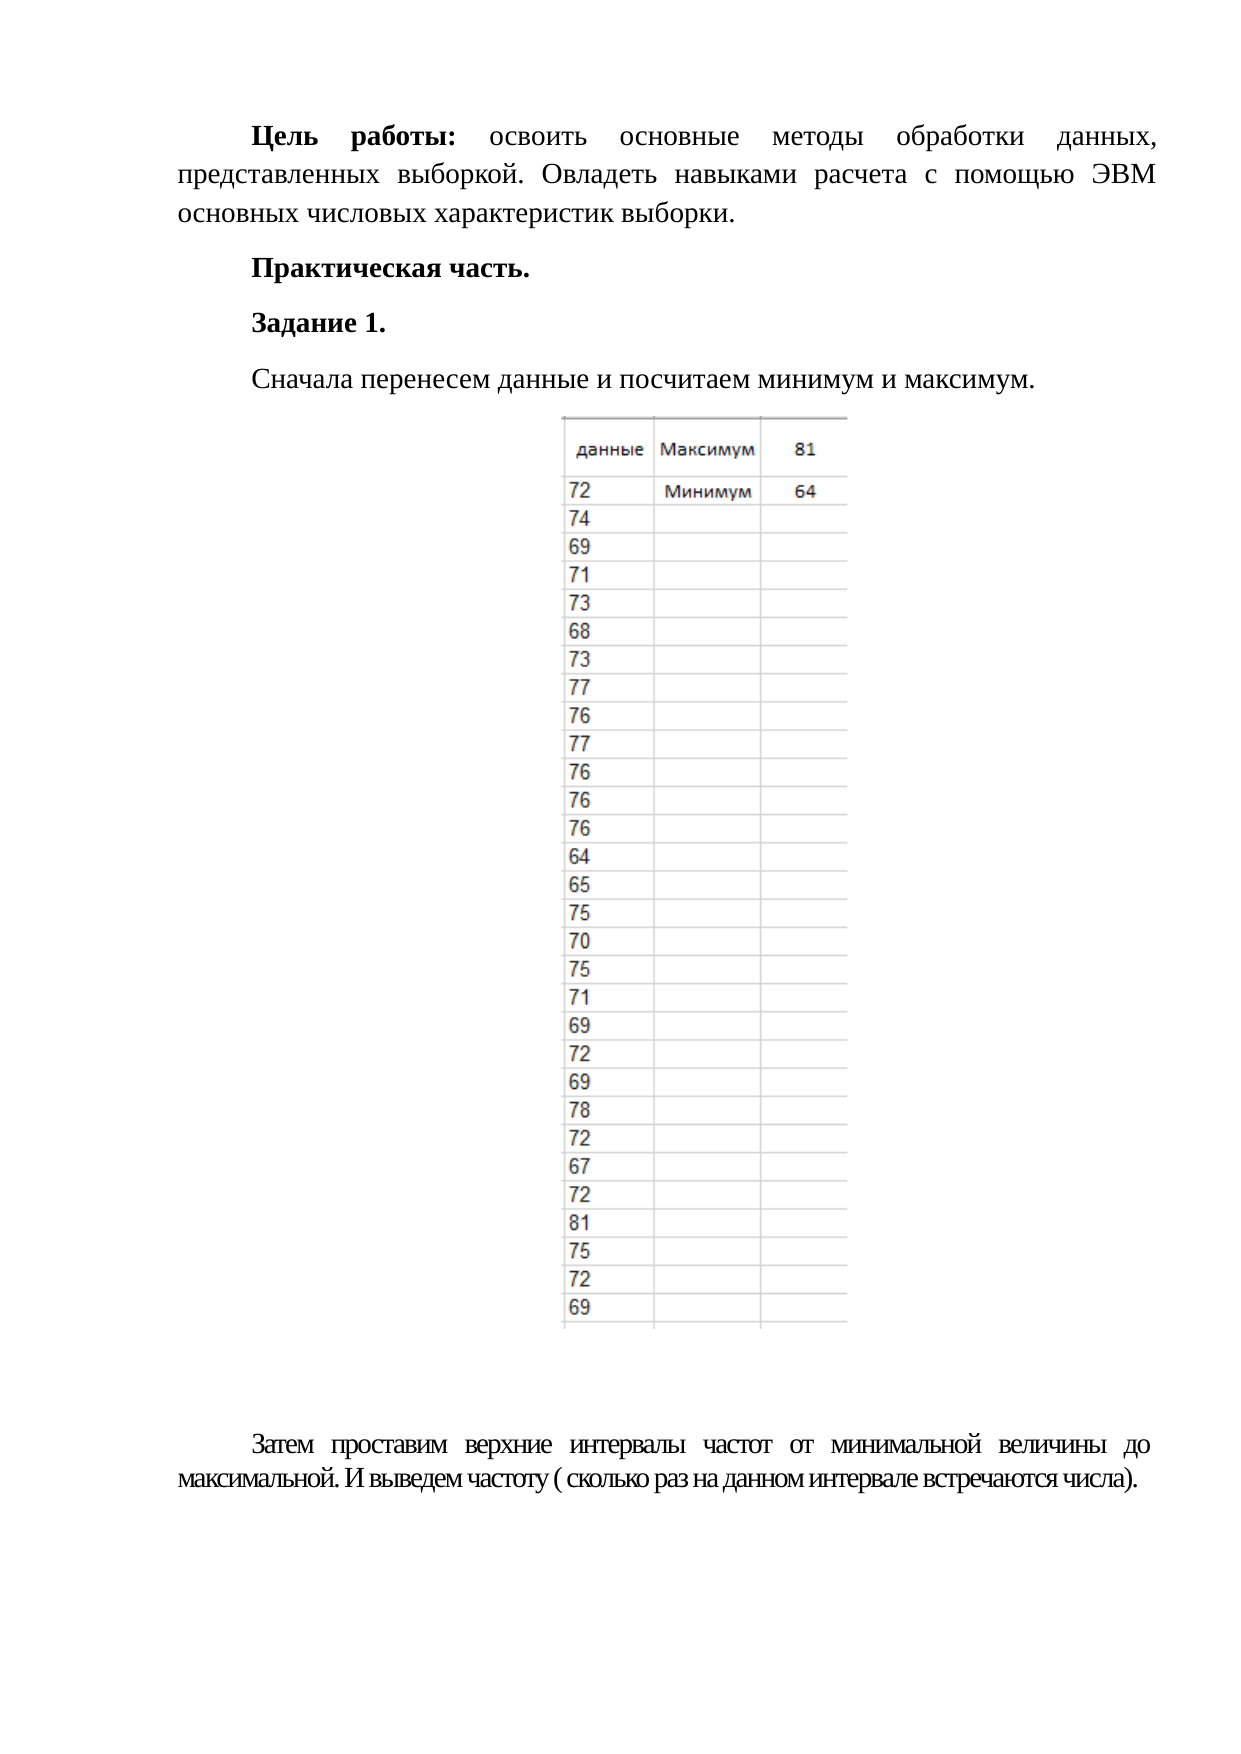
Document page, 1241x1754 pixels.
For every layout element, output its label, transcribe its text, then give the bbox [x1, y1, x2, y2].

text Практическая часть. [177, 250, 1158, 284]
text Сначала перенесем данные и посчитаем минимум и максимум. [177, 361, 1158, 394]
picture [561, 416, 848, 1329]
text Затем проставим верхние интервалы частот от минимальной величины до максимальной. И выведем частоту ( сколько раз на данном интервале встречаются числа). [177, 1427, 1152, 1494]
text Цель работы: освоить основные методы обработки данных, представленных выборкой. Овладеть навыками расчета с помощью ЭВМ основных числовых характеристик выборки. [177, 118, 1158, 229]
text Задание 1. [177, 306, 1158, 339]
